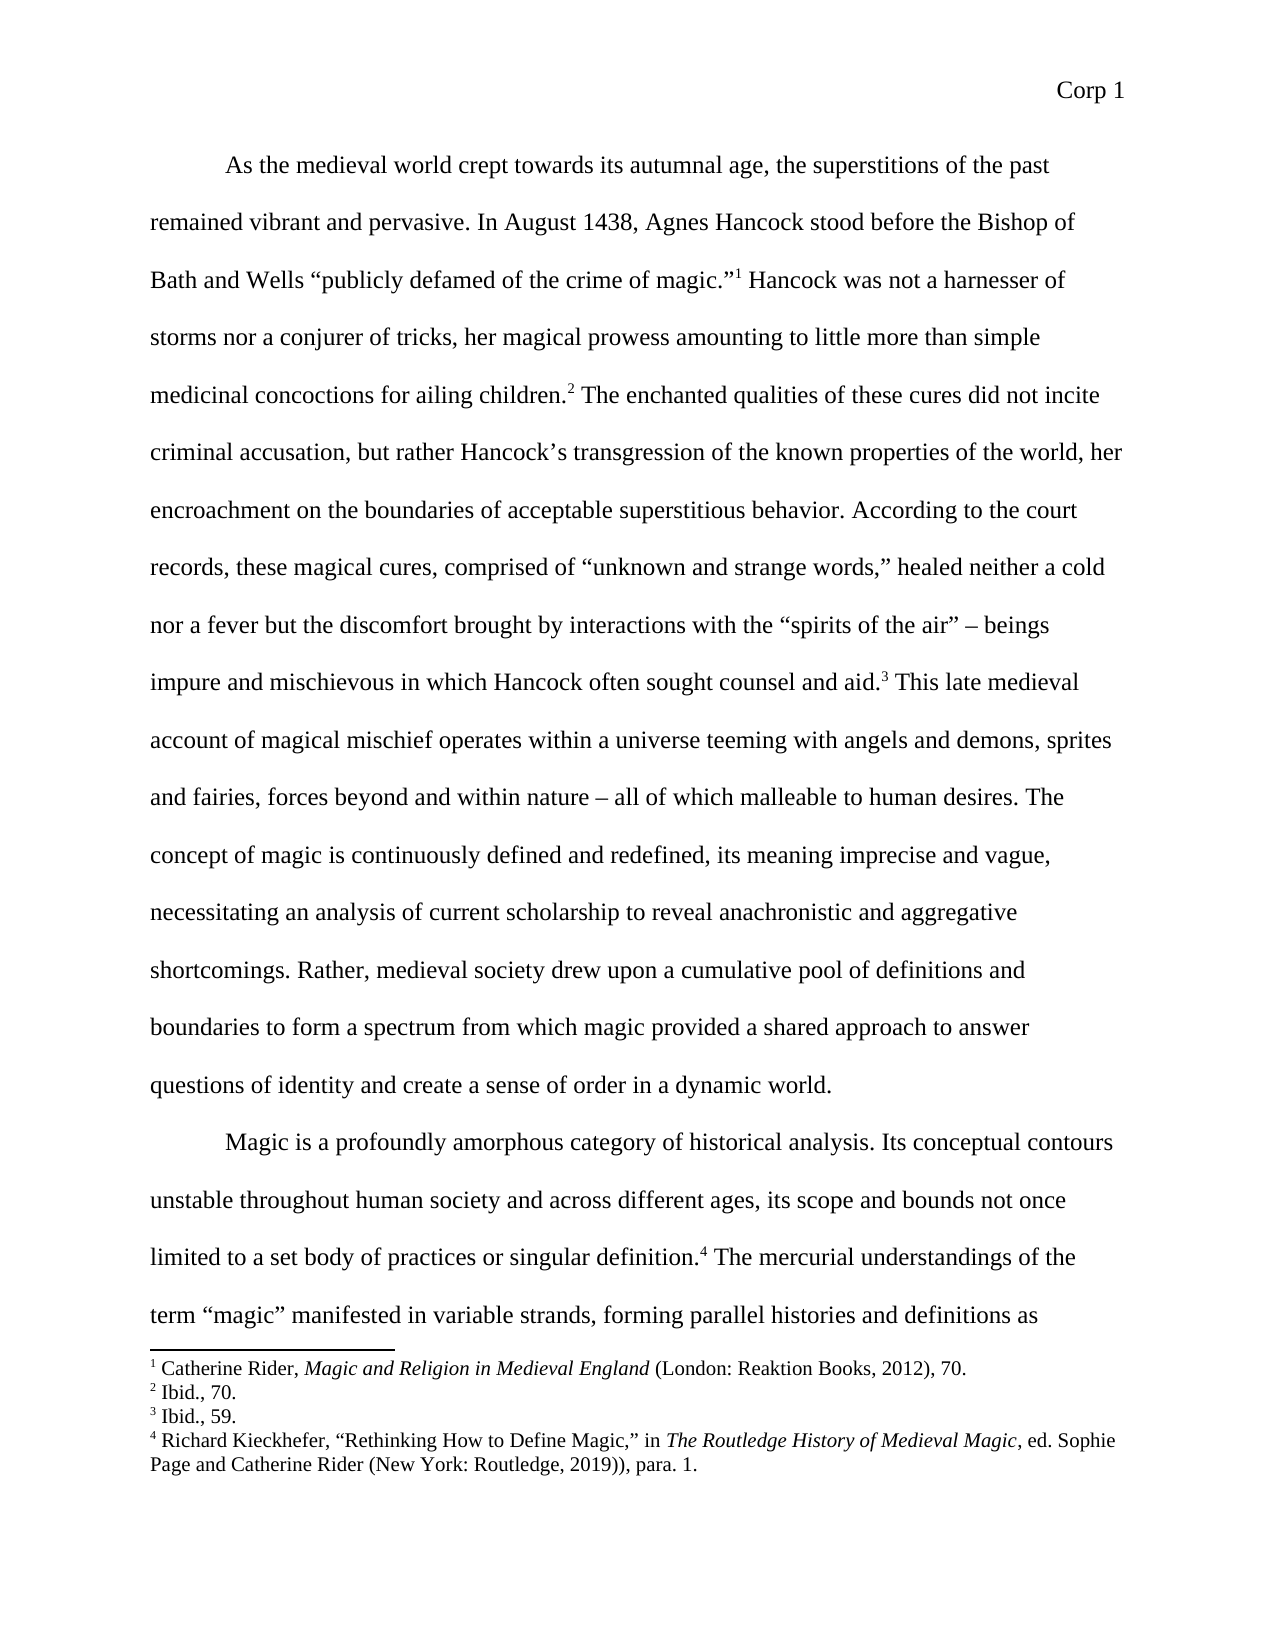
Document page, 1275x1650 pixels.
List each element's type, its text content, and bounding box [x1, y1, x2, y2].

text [150, 1127, 1125, 1329]
text As the medieval world crept towards its autumnal age, the superstitions of the past remained vibrant and pervasive. In August 1438, Agnes Hancock stood before the Bishop of Bath and Wells “publicly defamed of the crime of magic.” Hancock was not a harnesser of storms nor a conjurer of tricks, her magical prowess amounting to little more than simple medicinal concoctions for ailing children. The enchanted qualities of these cures did not incite criminal accusation, but rather Hancock’s transgression of the known properties of the world, her encroachment on the boundaries of acceptable superstitious behavior. According to the court records, these magical cures, comprised of “unknown and strange words,” healed neither a cold nor a fever but the discomfort brought by interactions with the “spirits of the air” – beings impure and mischievous in which Hancock often sought counsel and aid. This late medieval account of magical mischief operates within a universe teeming with angels and demons, sprites and fairies, forces beyond and within nature – all of which malleable to human desires. The concept of magic is continuously defined and redefined, its meaning imprecise and vague, necessitating an analysis of current scholarship to reveal anachronistic and aggregative shortcomings. Rather, medieval society drew upon a cumulative pool of definitions and boundaries to form a spectrum from which magic provided a shared approach to answer questions of identity and create a sense of order in a dynamic world. [150, 150, 1125, 1099]
